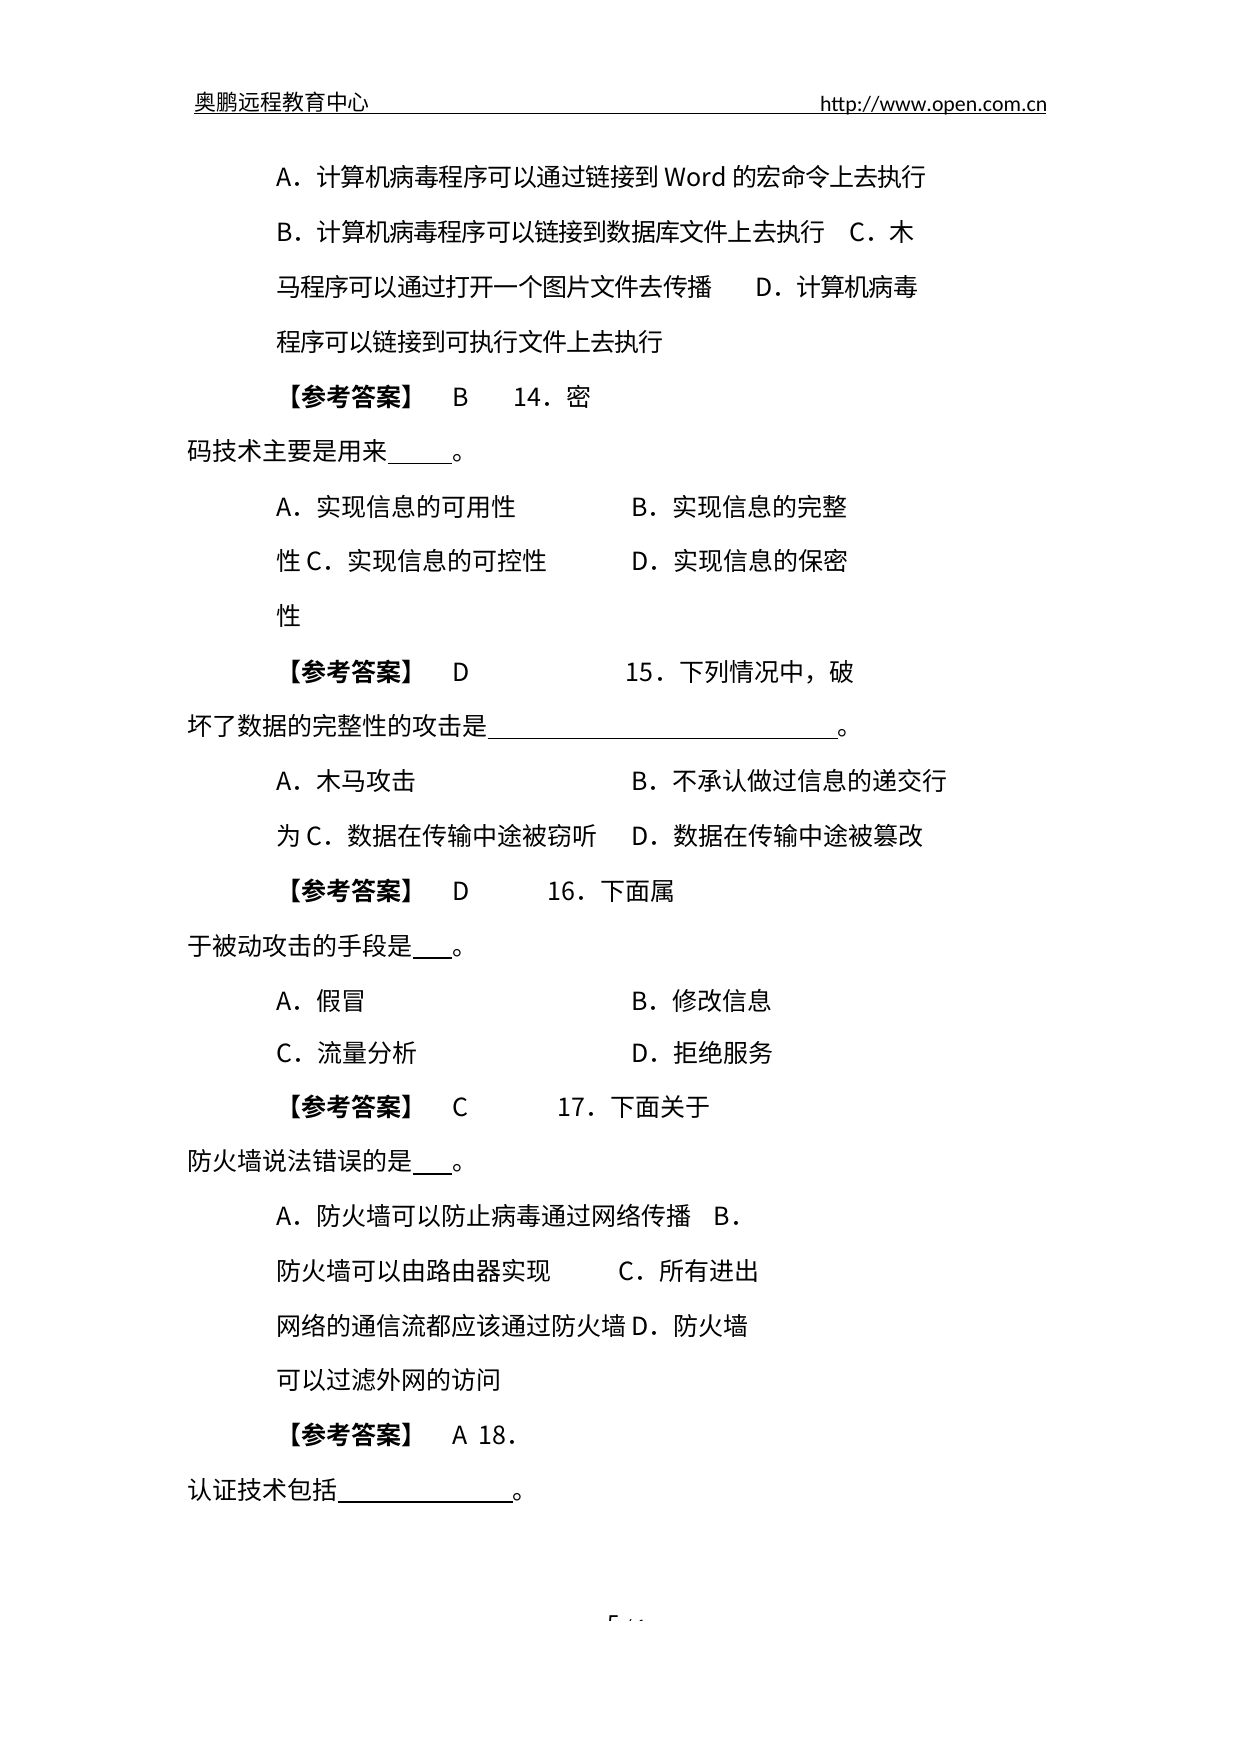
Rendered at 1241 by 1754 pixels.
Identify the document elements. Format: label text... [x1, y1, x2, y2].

text A．实现信息的可用性 B．实现信息的完整性C．实现信息的可控性 D．实现信息的保密性 [276, 487, 869, 633]
text 【参考答案】 D 16．下面属于被动攻击的手段是 。 [187, 872, 688, 963]
text A．假冒 B．修改信息 [276, 981, 1076, 1017]
text C．流量分析 D．拒绝服务 [276, 1034, 1076, 1070]
text 【参考答案】 C 17．下面关于防火墙说法错误的是 。 [187, 1087, 713, 1178]
text 【参考答案】 B 14．密码技术主要是用来 。 [187, 377, 613, 468]
text 【参考答案】 A 18．认证技术包括 。 [187, 1416, 538, 1507]
text 【参考答案】 D 15．下列情况中，破坏了数据的完整性的攻击是 。 [187, 652, 863, 743]
text A．计算机病毒程序可以通过链接到 Word 的宏命令上去执行B．计算机病毒程序可以链接到数据库文件上去执行 C．木马程序可以通过打开一个图片文件去传播 D．计算机病毒程序可以链接到可执行文件上去执行 [276, 158, 927, 358]
text A．防火墙可以防止病毒通过网络传播 B．防火墙可以由路由器实现 C．所有进出网络的通信流都应该通过防火墙D．防火墙可以过滤外网的访问 [276, 1197, 764, 1397]
text A．木马攻击 B．不承认做过信息的递交行为C．数据在传输中途被窃听 D．数据在传输中途被篡改 [276, 762, 969, 852]
